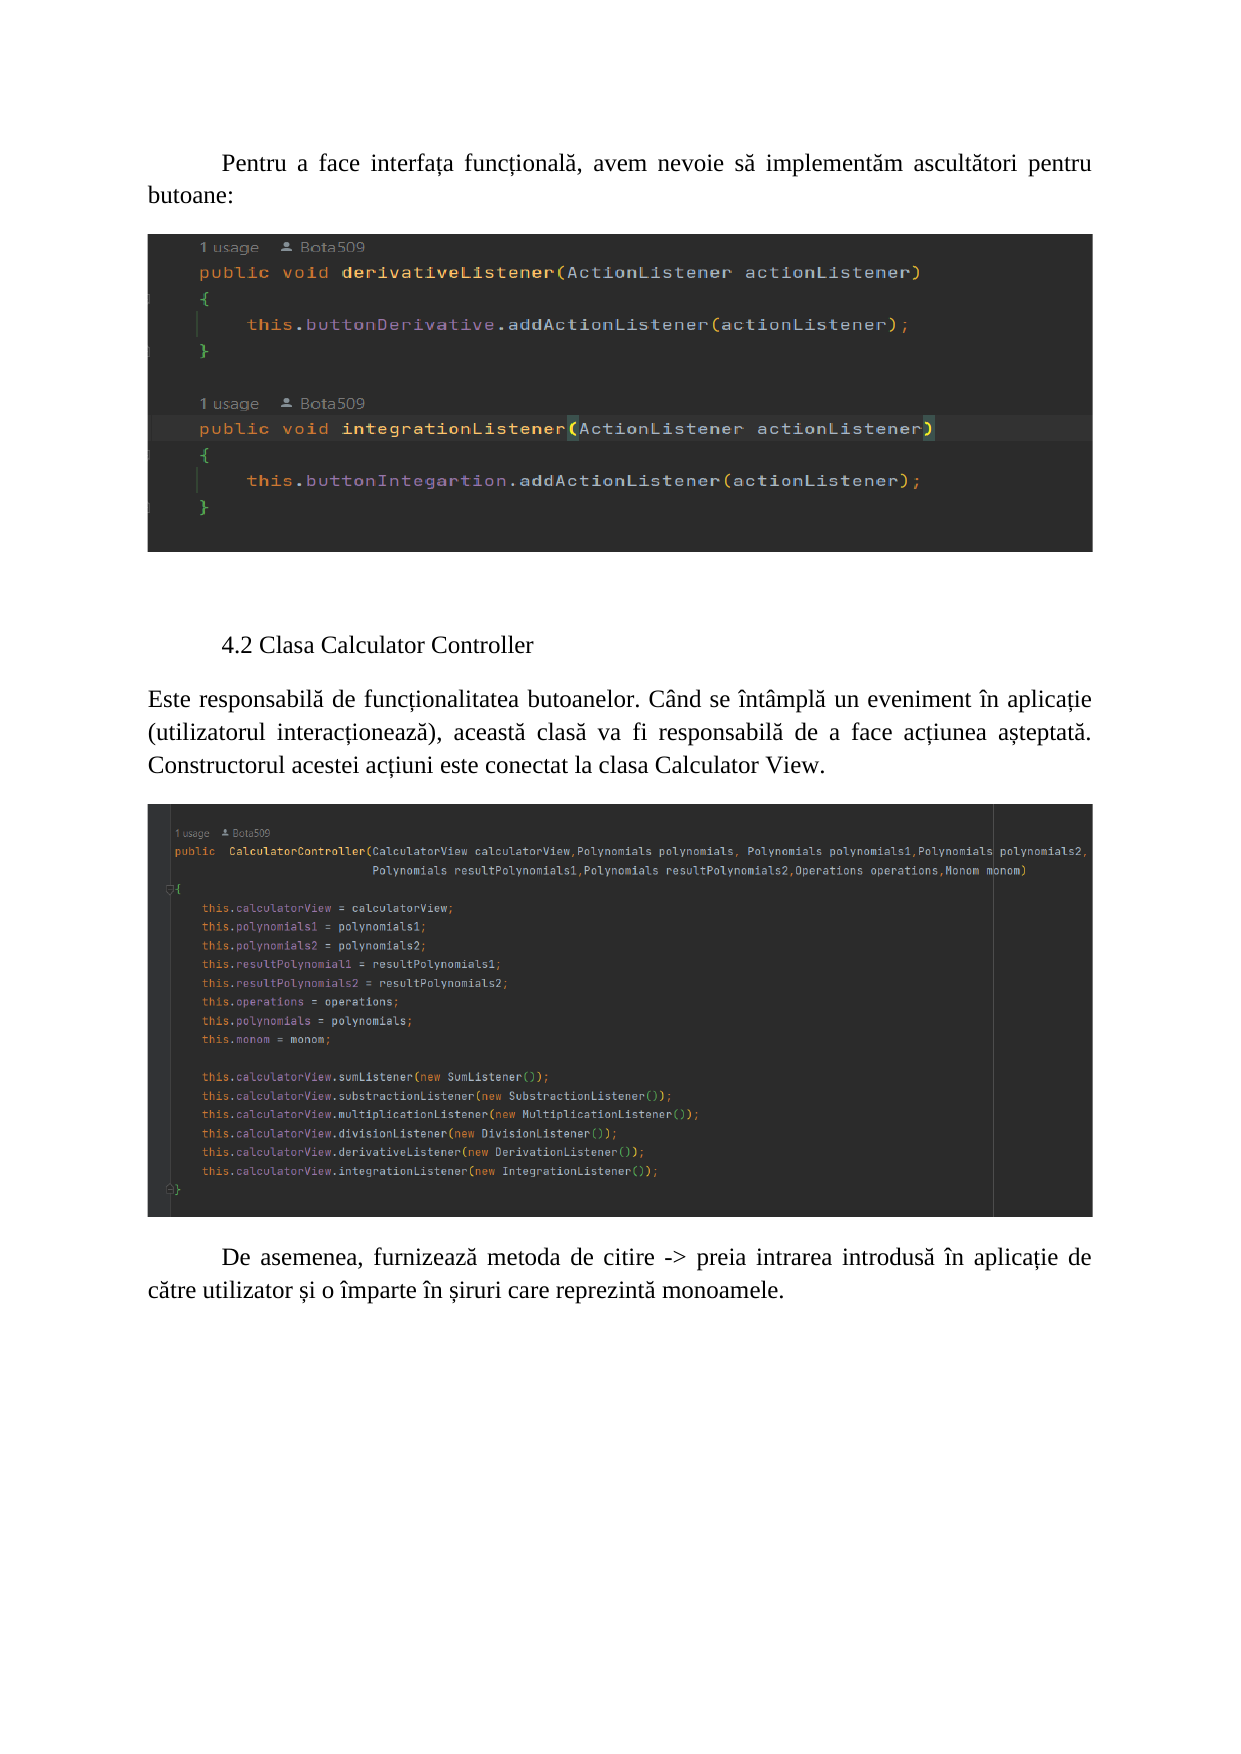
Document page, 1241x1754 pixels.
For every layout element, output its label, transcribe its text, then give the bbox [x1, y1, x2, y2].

text De asemenea, furnizează metoda de citire -> preia intrarea introdusă în aplicație de către utilizator și o împarte în șiruri care reprezintă monoamele. [148, 1242, 1093, 1304]
picture [147, 234, 1093, 552]
text Pentru a face interfața funcțională, avem nevoie să implementăm ascultători pentru butoane: [148, 148, 1093, 209]
text 4.2 Clasa Calculator Controller [148, 630, 1093, 659]
text Este responsabilă de funcționalitatea butoanelor. Când se întâmplă un eveniment în aplicație (utilizatorul interacționează), această clasă va fi responsabilă de a face acțiunea așteptată. Constructorul acestei acțiuni este conectat la clasa Calculator View. [148, 684, 1093, 779]
picture [147, 804, 1093, 1217]
